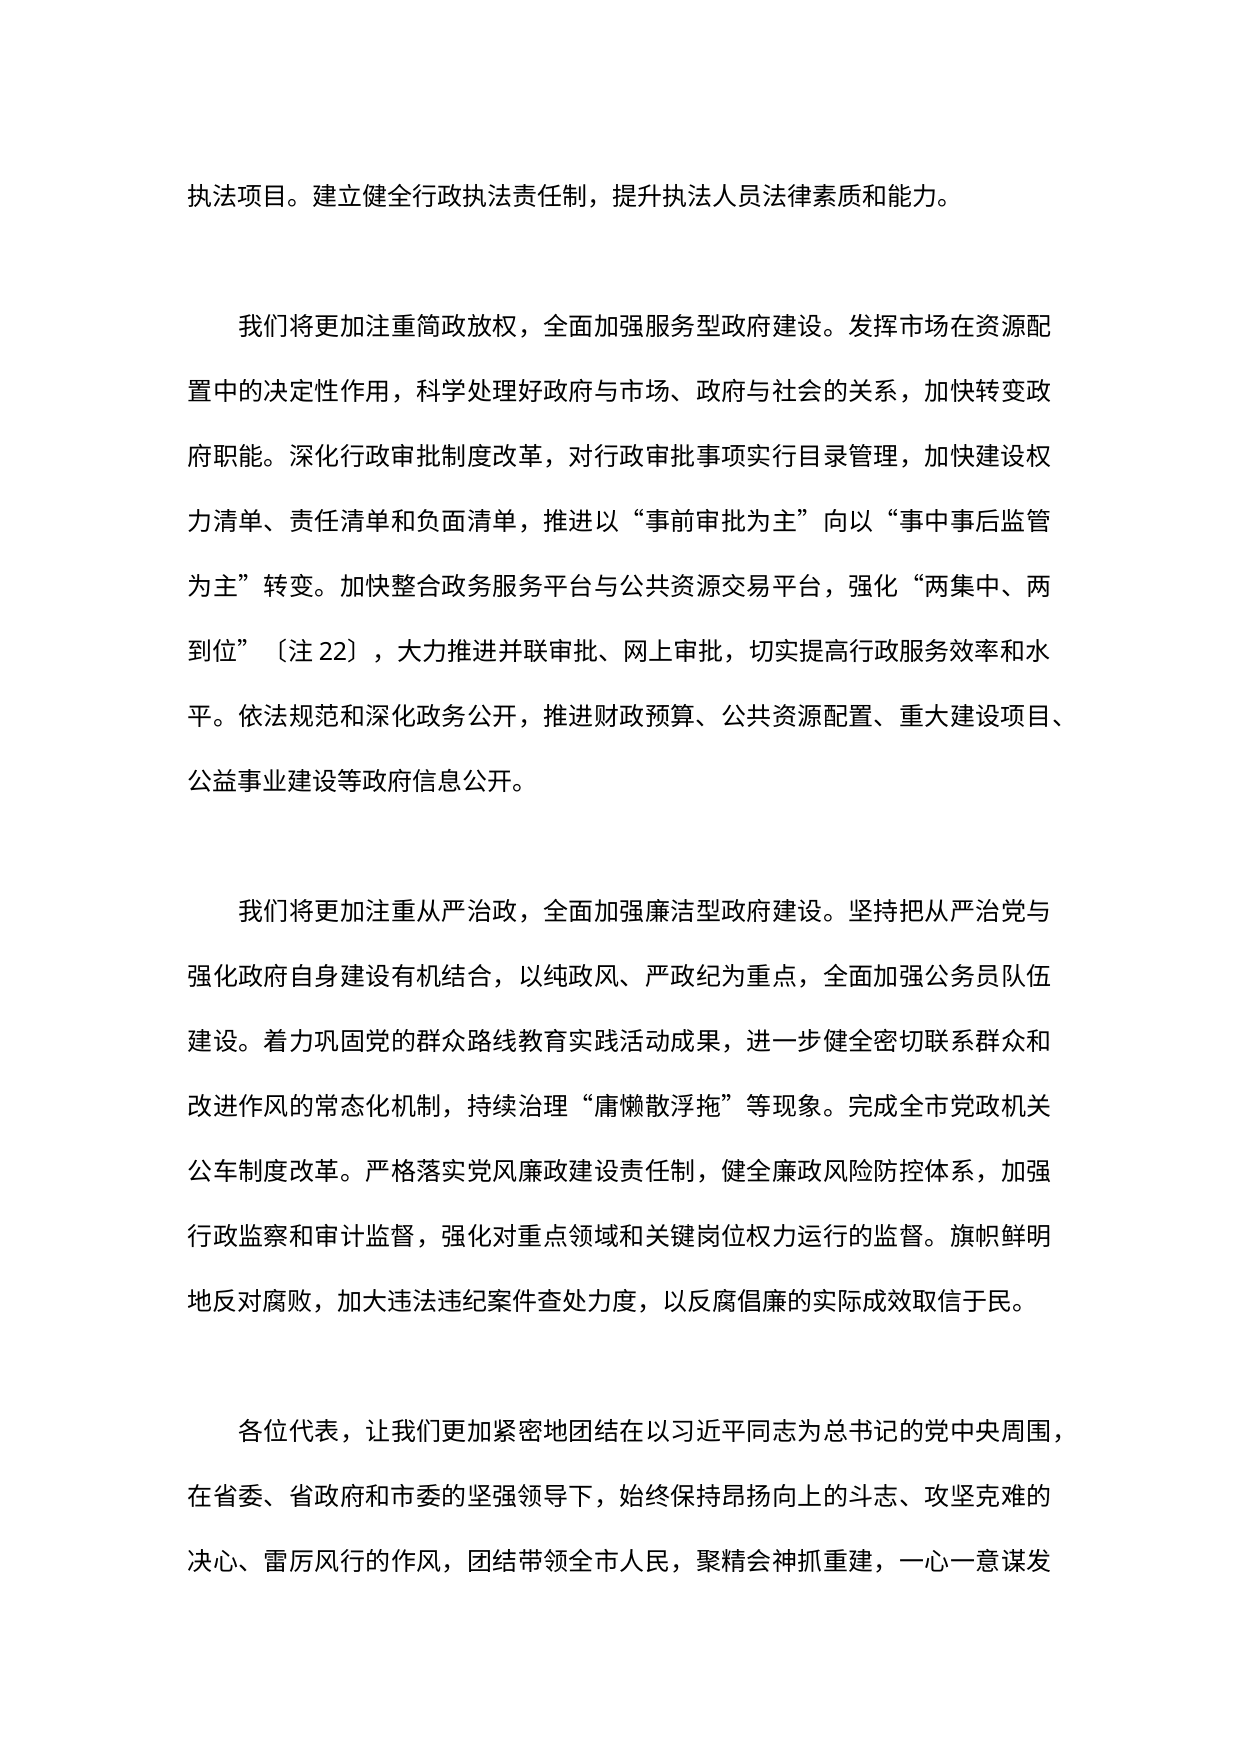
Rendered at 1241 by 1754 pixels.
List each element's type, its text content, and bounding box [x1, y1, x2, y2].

text 我们将更加注重从严治政，全面加强廉洁型政府建设。坚持把从严治党与强化政府自身建设有机结合，以纯政风、严政纪为重点，全面加强公务员队伍建设。着力巩固党的群众路线教育实践活动成果，进一步健全密切联系群众和改进作风的常态化机制，持续治理“庸懒散浮拖”等现象。完成全市党政机关公车制度改革。严格落实党风廉政建设责任制，健全廉政风险防控体系，加强行政监察和审计监督，强化对重点领域和关键岗位权力运行的监督。旗帜鲜明地反对腐败，加大违法违纪案件查处力度，以反腐倡廉的实际成效取信于民。 [187, 877, 1053, 1332]
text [187, 1397, 1053, 1592]
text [187, 162, 1053, 227]
text 我们将更加注重简政放权，全面加强服务型政府建设。发挥市场在资源配置中的决定性作用，科学处理好政府与市场、政府与社会的关系，加快转变政府职能。深化行政审批制度改革，对行政审批事项实行目录管理，加快建设权力清单、责任清单和负面清单，推进以“事前审批为主”向以“事中事后监管为主”转变。加快整合政务服务平台与公共资源交易平台，强化“两集中、两到位”〔注22〕，大力推进并联审批、网上审批，切实提高行政服务效率和水平。依法规范和深化政务公开，推进财政预算、公共资源配置、重大建设项目、公益事业建设等政府信息公开。 [187, 292, 1053, 812]
